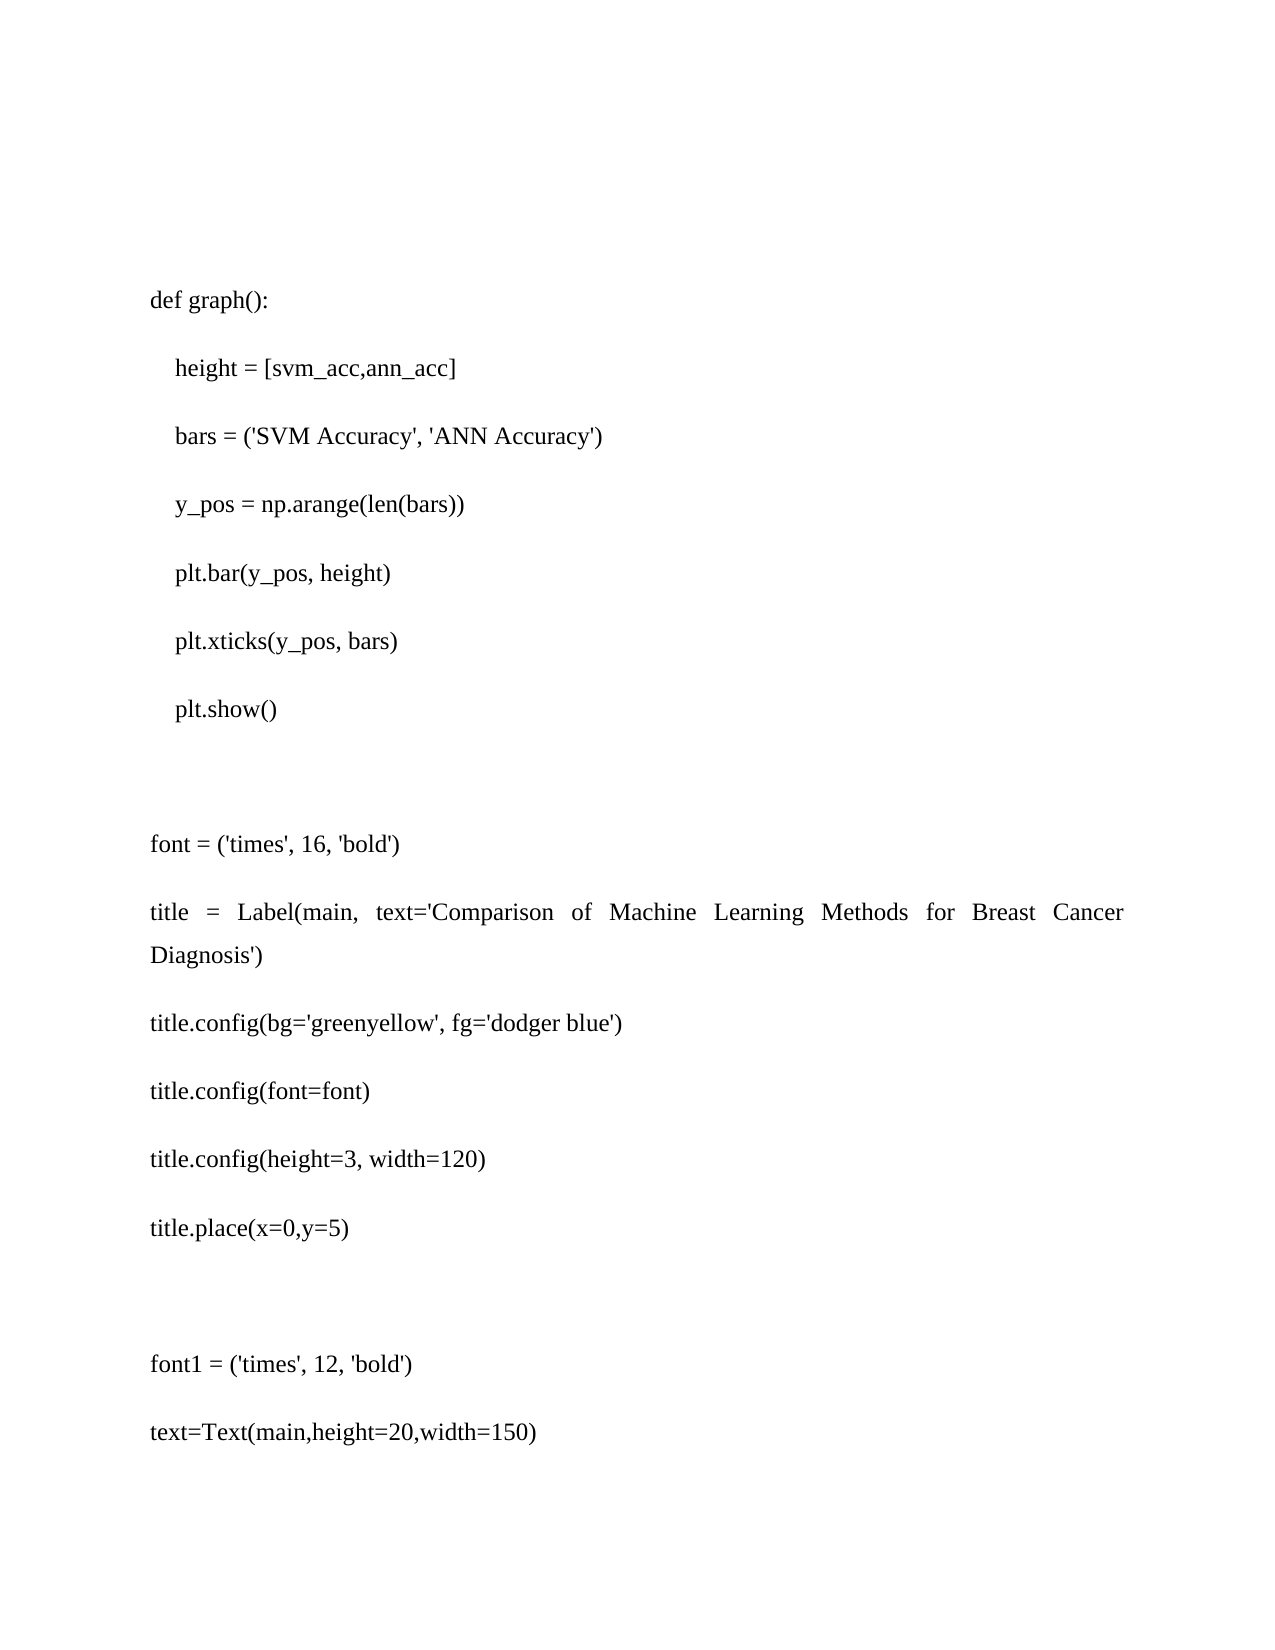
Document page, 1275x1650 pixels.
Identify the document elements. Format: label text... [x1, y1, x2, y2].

text title.config(font=font) [150, 1076, 1125, 1105]
text plt.bar(y_pos, height) [150, 558, 1125, 586]
text title.config(bg='greenyellow', fg='dodger blue') [150, 1008, 1125, 1037]
text font1 = ('times', 12, 'bold') [150, 1349, 1125, 1378]
text title.config(height=3, width=120) [150, 1144, 1125, 1173]
text bars = ('SVM Accuracy', 'ANN Accuracy') [150, 421, 1125, 450]
text title = Label(main, text='Comparison of Machine Learning Methods for Breast Cancer Diagnosis') [150, 897, 1125, 969]
text plt.show() [150, 694, 1125, 723]
text plt.xticks(y_pos, bars) [150, 626, 1125, 654]
text def graph(): [150, 285, 1125, 314]
text font = ('times', 16, 'bold') [150, 829, 1125, 858]
text title.place(x=0,y=5) [150, 1213, 1125, 1241]
text y_pos = np.arange(len(bars)) [150, 489, 1125, 518]
text text=Text(main,height=20,width=150) [150, 1417, 1125, 1446]
text height = [svm_acc,ann_acc] [150, 353, 1125, 382]
